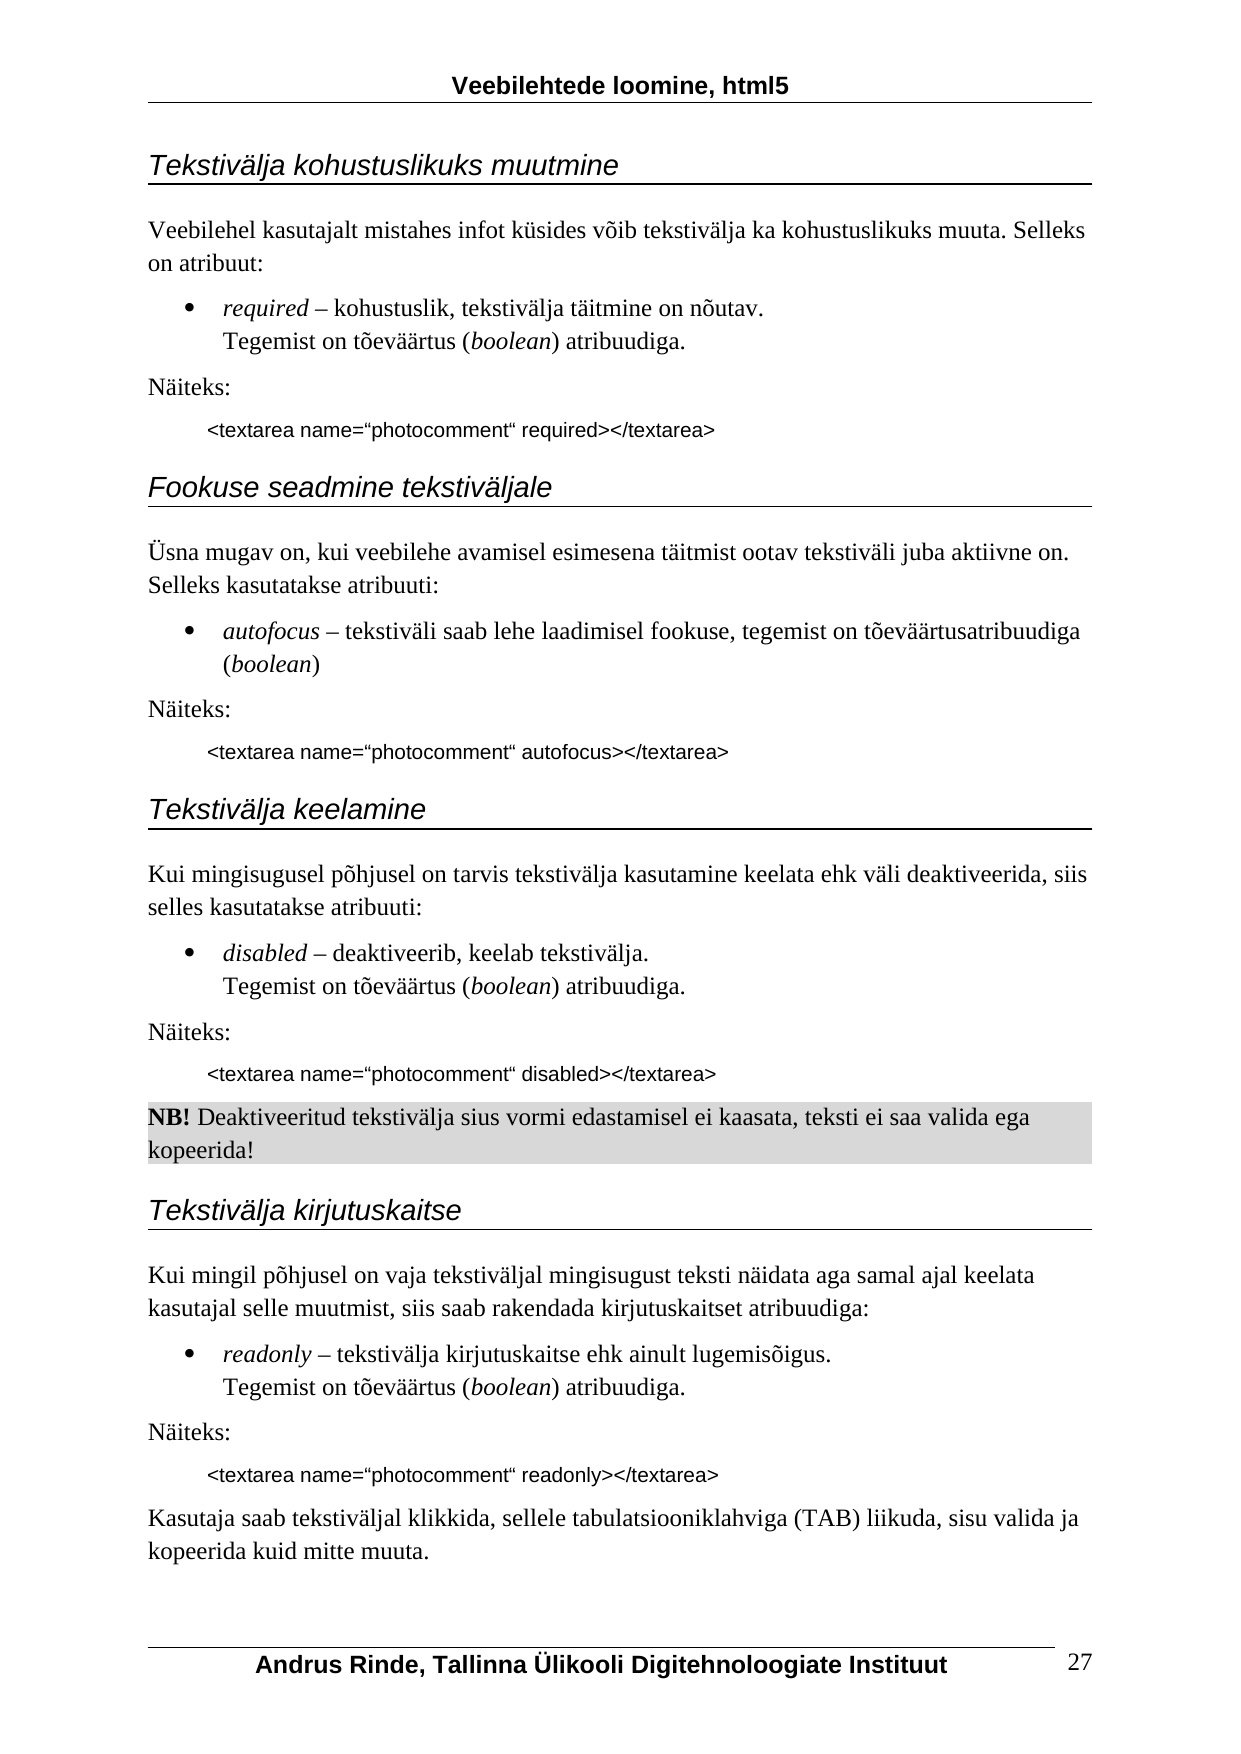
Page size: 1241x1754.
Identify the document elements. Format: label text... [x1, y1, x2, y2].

subtitle Fookuse seadmine tekstiväljale [148, 470, 1092, 506]
text Näiteks: [148, 1417, 1092, 1446]
text Näiteks: [148, 372, 1092, 401]
text Näiteks: [148, 1017, 1092, 1045]
list required – kohustuslik, tekstivälja täitmine on nõutav. Tegemist on tõeväärtus (boolean) atribuudiga. [185, 293, 1092, 355]
text Näiteks: [148, 694, 1092, 723]
text Kui mingil põhjusel on vaja tekstiväljal mingisugust teksti näidata aga samal ajal keelata kasutajal selle muutmist, siis saab rakendada kirjutuskaitset atribuudiga: [148, 1260, 1092, 1322]
list autofocus – tekstiväli saab lehe laadimisel fookuse, tegemist on tõeväärtusatribuudiga (boolean) [185, 616, 1092, 677]
list disabled – deaktiveerib, keelab tekstivälja. Tegemist on tõeväärtus (boolean) atribuudiga. [185, 938, 1092, 1000]
text Kasutaja saab tekstiväljal klikkida, sellele tabulatsiooniklahviga (TAB) liikuda, sisu valida ja kopeerida kuid mitte muuta. [148, 1503, 1092, 1565]
text Üsna mugav on, kui veebilehe avamisel esimesena täitmist ootav tekstiväli juba aktiivne on. Selleks kasutatakse atribuuti: [148, 537, 1092, 599]
subtitle Tekstivälja kirjutuskaitse [148, 1193, 1092, 1229]
text Kui mingisugusel põhjusel on tarvis tekstivälja kasutamine keelata ehk väli deaktiveerida, siis selles kasutatakse atribuuti: [148, 859, 1092, 921]
subtitle Tekstivälja keelamine [148, 792, 1092, 828]
subtitle Tekstivälja kohustuslikuks muutmine [148, 148, 1092, 183]
text Veebilehel kasutajalt mistahes infot küsides võib tekstivälja ka kohustuslikuks muuta. Selleks on atribuut: [148, 215, 1092, 277]
text <textarea name=“photocomment“ disabled></textarea> [207, 1062, 1092, 1086]
text <textarea name=“photocomment“ readonly></textarea> [207, 1463, 1092, 1487]
text <textarea name=“photocomment“ autofocus></textarea> [207, 740, 1092, 764]
list readonly – tekstivälja kirjutuskaitse ehk ainult lugemisõigus. Tegemist on tõeväärtus (boolean) atribuudiga. [185, 1339, 1092, 1401]
text <textarea name=“photocomment“ required></textarea> [207, 417, 1092, 441]
text NB! Deaktiveeritud tekstivälja sius vormi edastamisel ei kaasata, teksti ei saa valida ega kopeerida! [148, 1102, 1092, 1164]
